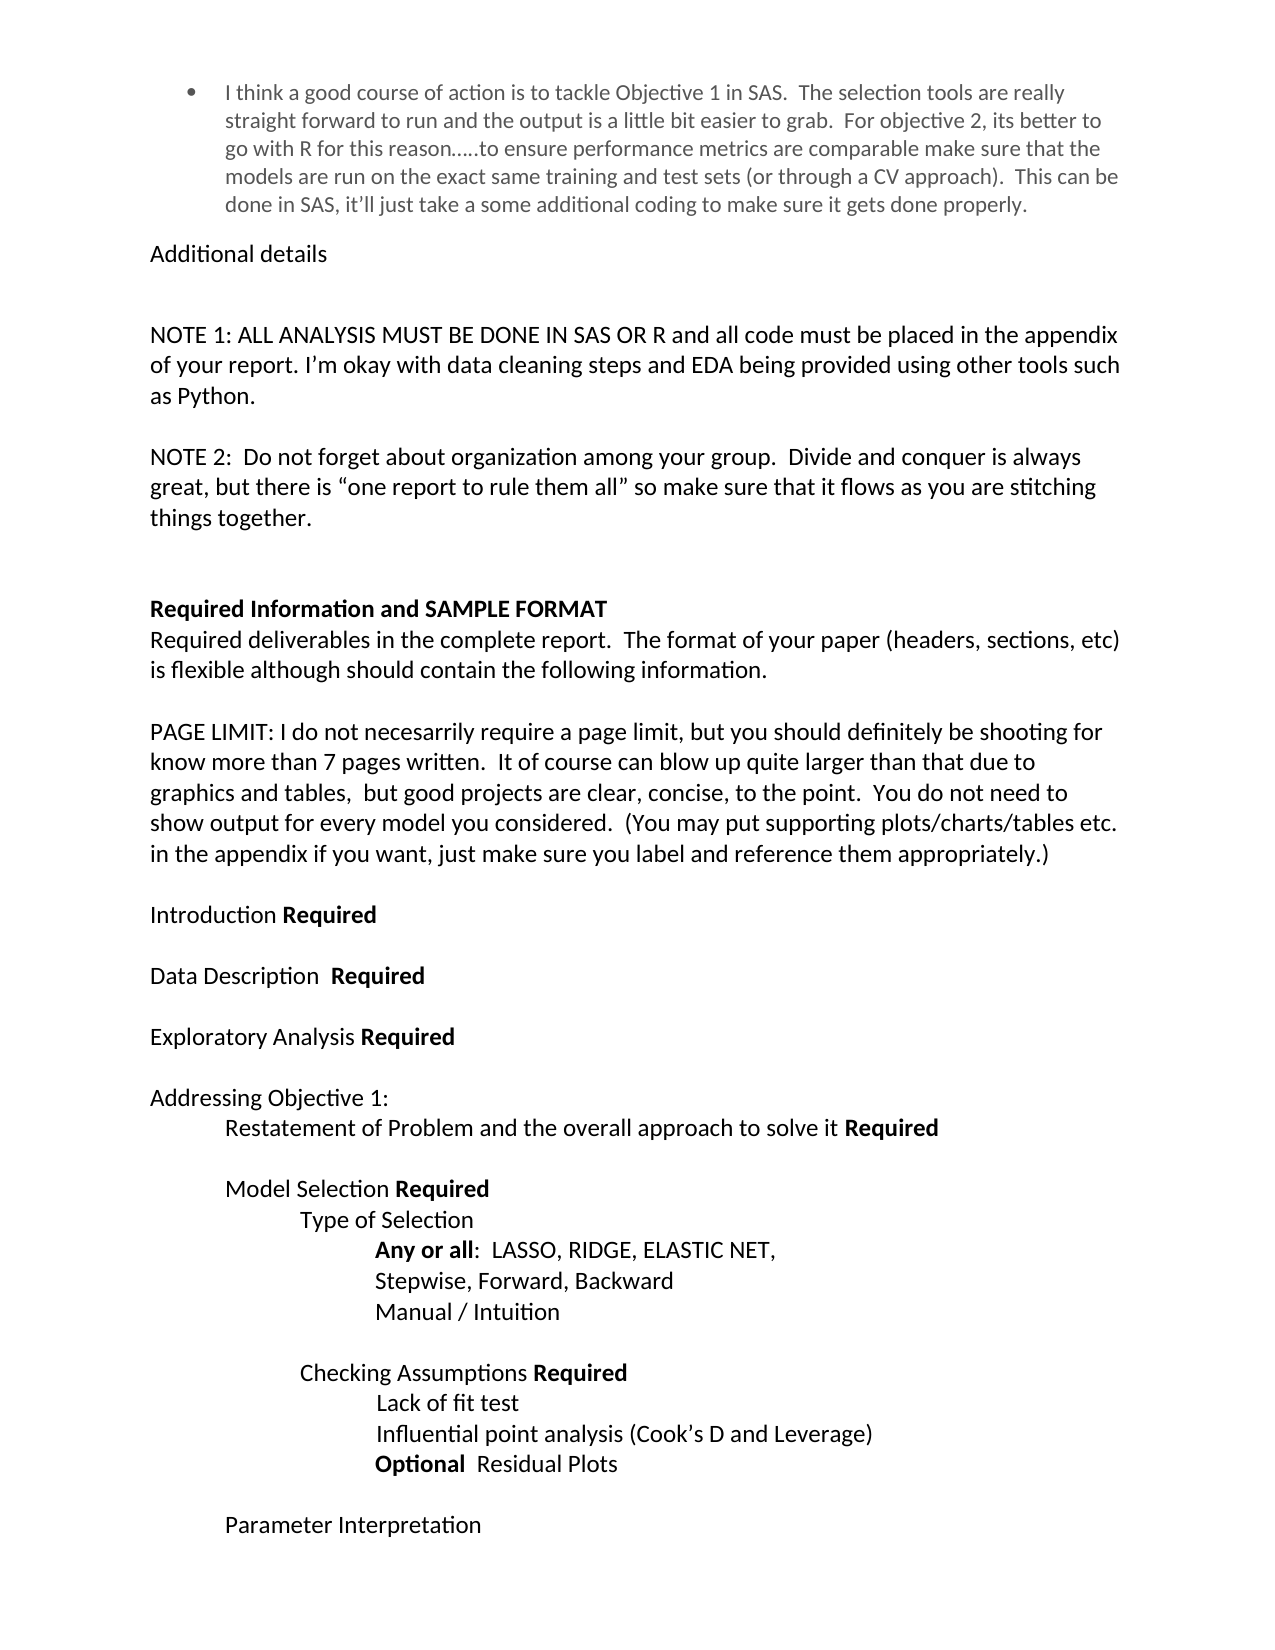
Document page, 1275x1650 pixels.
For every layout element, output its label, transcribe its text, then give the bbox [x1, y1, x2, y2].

text Lack of fit test [150, 1387, 1191, 1418]
text Stepwise, Forward, Backward [150, 1265, 1191, 1296]
text NOTE 1: ALL ANALYSIS MUST BE DONE IN SAS OR R and all code must be placed in the appendix of your report. I’m okay with data cleaning steps and EDA being provided using other tools such as Python. [150, 319, 1125, 411]
text Model Selection Required [150, 1173, 1125, 1204]
text NOTE 2: Do not forget about organization among your group. Divide and conquer is always great, but there is “one report to rule them all” so make sure that it flows as you are stitching things together. [150, 441, 1125, 533]
text Required Information and SAMPLE FORMAT [150, 594, 1125, 624]
text Influential point analysis (Cook’s D and Leverage) [150, 1418, 1191, 1448]
text Data Description Required [150, 960, 1125, 990]
list I think a good course of action is to tackle Objective 1 in SAS. The selection tools are really straight forward to run and the output is a little bit easier to grab. For objective 2, its better to go with R for this reason…..to ensure performance metrics are comparable make sure that the models are run on the exact same training and test sets (or through a CV approach). This can be done in SAS, it’ll just take a some additional coding to make sure it gets done properly. [187, 78, 1125, 218]
text Manual / Intuition [150, 1296, 1191, 1326]
text Introduction Required [150, 899, 1125, 929]
text Additional details [150, 238, 1125, 268]
text Optional Residual Plots [150, 1448, 1191, 1479]
text Parameter Interpretation [150, 1509, 1125, 1540]
text Restatement of Problem and the overall approach to solve it Required [150, 1112, 1125, 1143]
text Exploratory Analysis Required [150, 1021, 1125, 1051]
text Any or all: LASSO, RIDGE, ELASTIC NET, [150, 1234, 1125, 1265]
text Addressing Objective 1: [150, 1082, 1125, 1112]
text Checking Assumptions Required [150, 1357, 1191, 1387]
text Required deliverables in the complete report. The format of your paper (headers, sections, etc) is flexible although should contain the following information. [150, 624, 1125, 685]
text Type of Selection [150, 1204, 1125, 1234]
text PAGE LIMIT: I do not necesarrily require a page limit, but you should definitely be shooting for know more than 7 pages written. It of course can blow up quite larger than that due to graphics and tables, but good projects are clear, concise, to the point. You do not need to show output for every model you considered. (You may put supporting plots/charts/tables etc. in the appendix if you want, just make sure you label and reference them appropriately.) [150, 716, 1125, 868]
